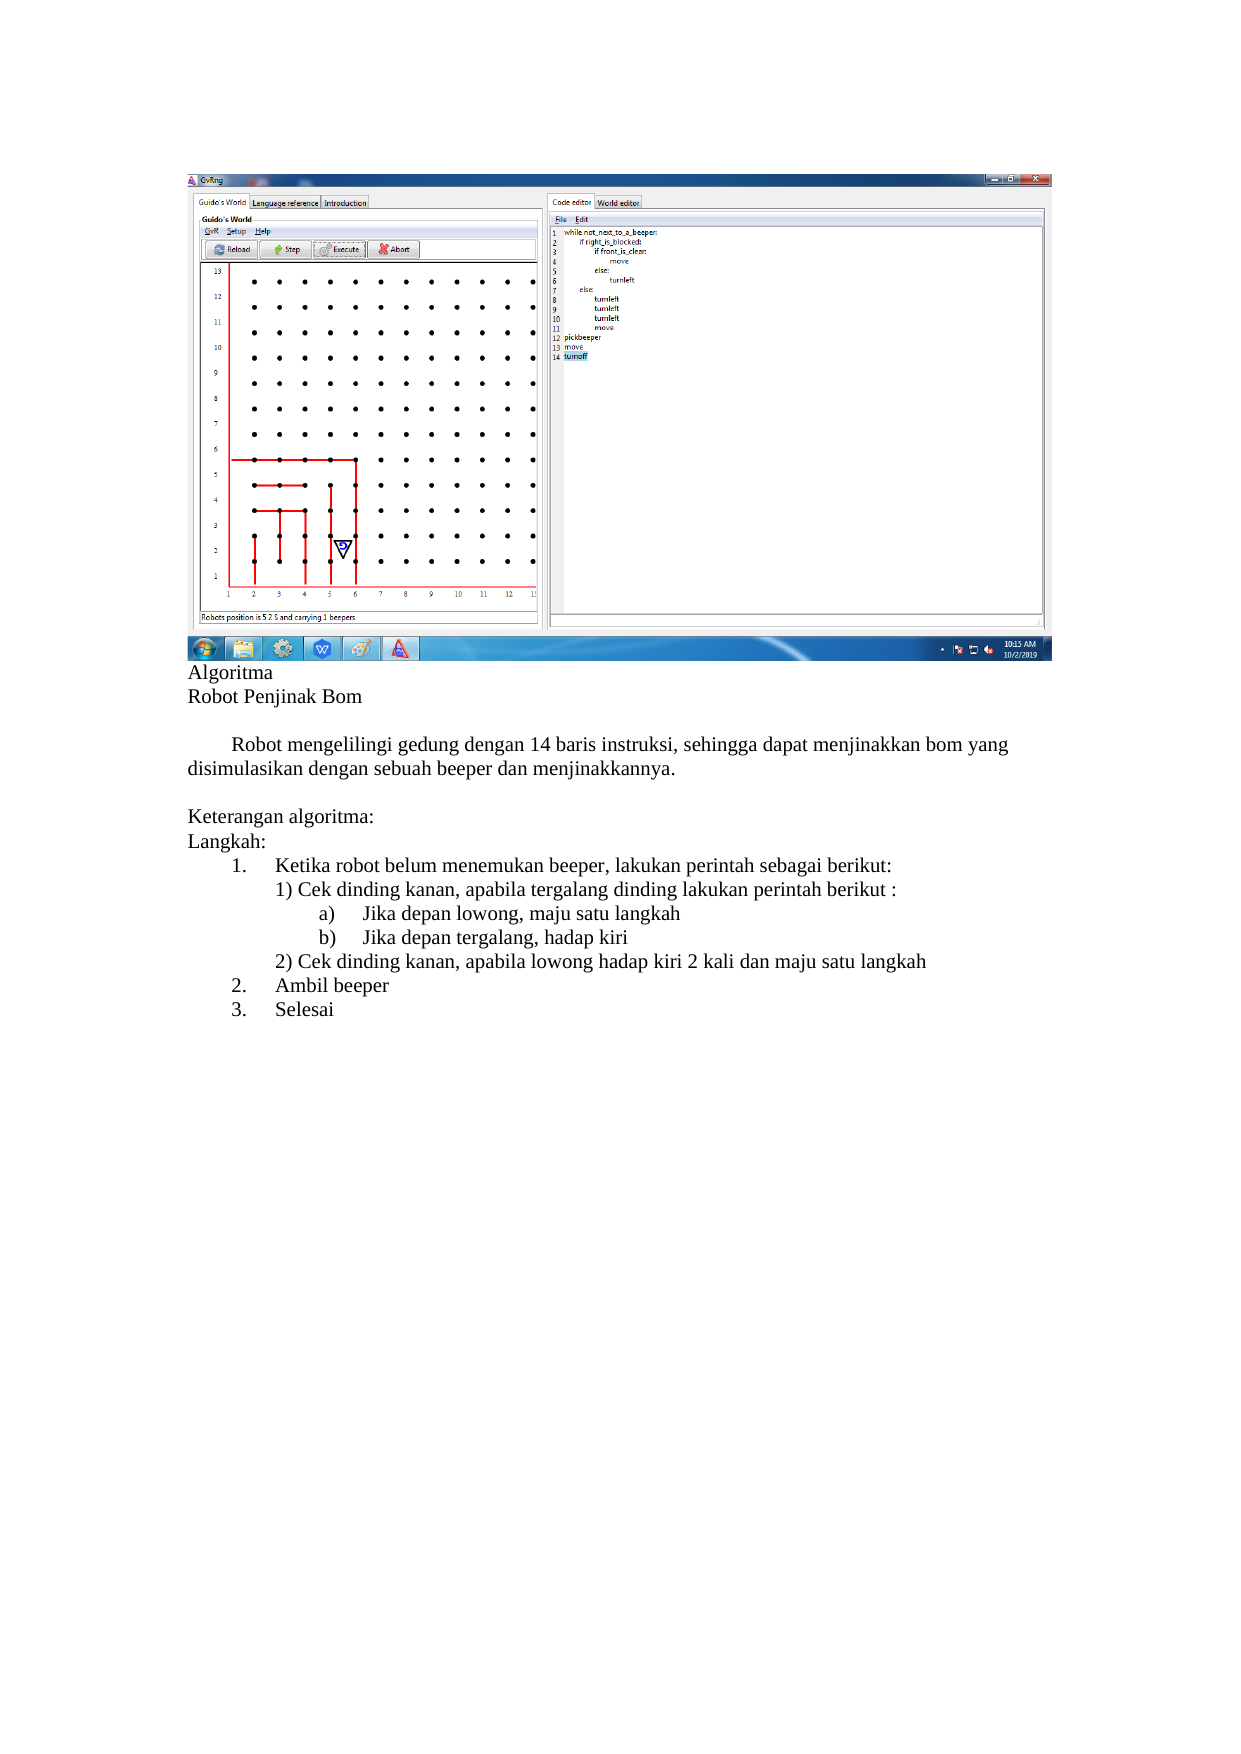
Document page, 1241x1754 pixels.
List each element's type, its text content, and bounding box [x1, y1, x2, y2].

list Cek dinding kanan, apabila lowong hadap kiri 2 kali dan maju satu langkah [231, 949, 1053, 973]
list Jika depan lowong, maju satu langkah [275, 901, 1053, 925]
list Selesai [187, 997, 1053, 1021]
text Robot mengelilingi gedung dengan 14 baris instruksi, sehingga dapat menjinakkan bom yang disimulasikan dengan sebuah beeper dan menjinakkannya. [187, 732, 1053, 780]
text Keterangan algoritma: [187, 804, 1053, 828]
list Ketika robot belum menemukan beeper, lakukan perintah sebagai berikut: [187, 853, 1053, 877]
list Ambil beeper [187, 973, 1053, 997]
text Langkah: [187, 828, 1053, 853]
list Cek dinding kanan, apabila tergalang dinding lakukan perintah berikut : [231, 877, 1053, 901]
text Robot Penjinak Bom [187, 684, 1053, 708]
list Jika depan tergalang, hadap kiri [275, 925, 1053, 949]
picture [187, 174, 1052, 661]
